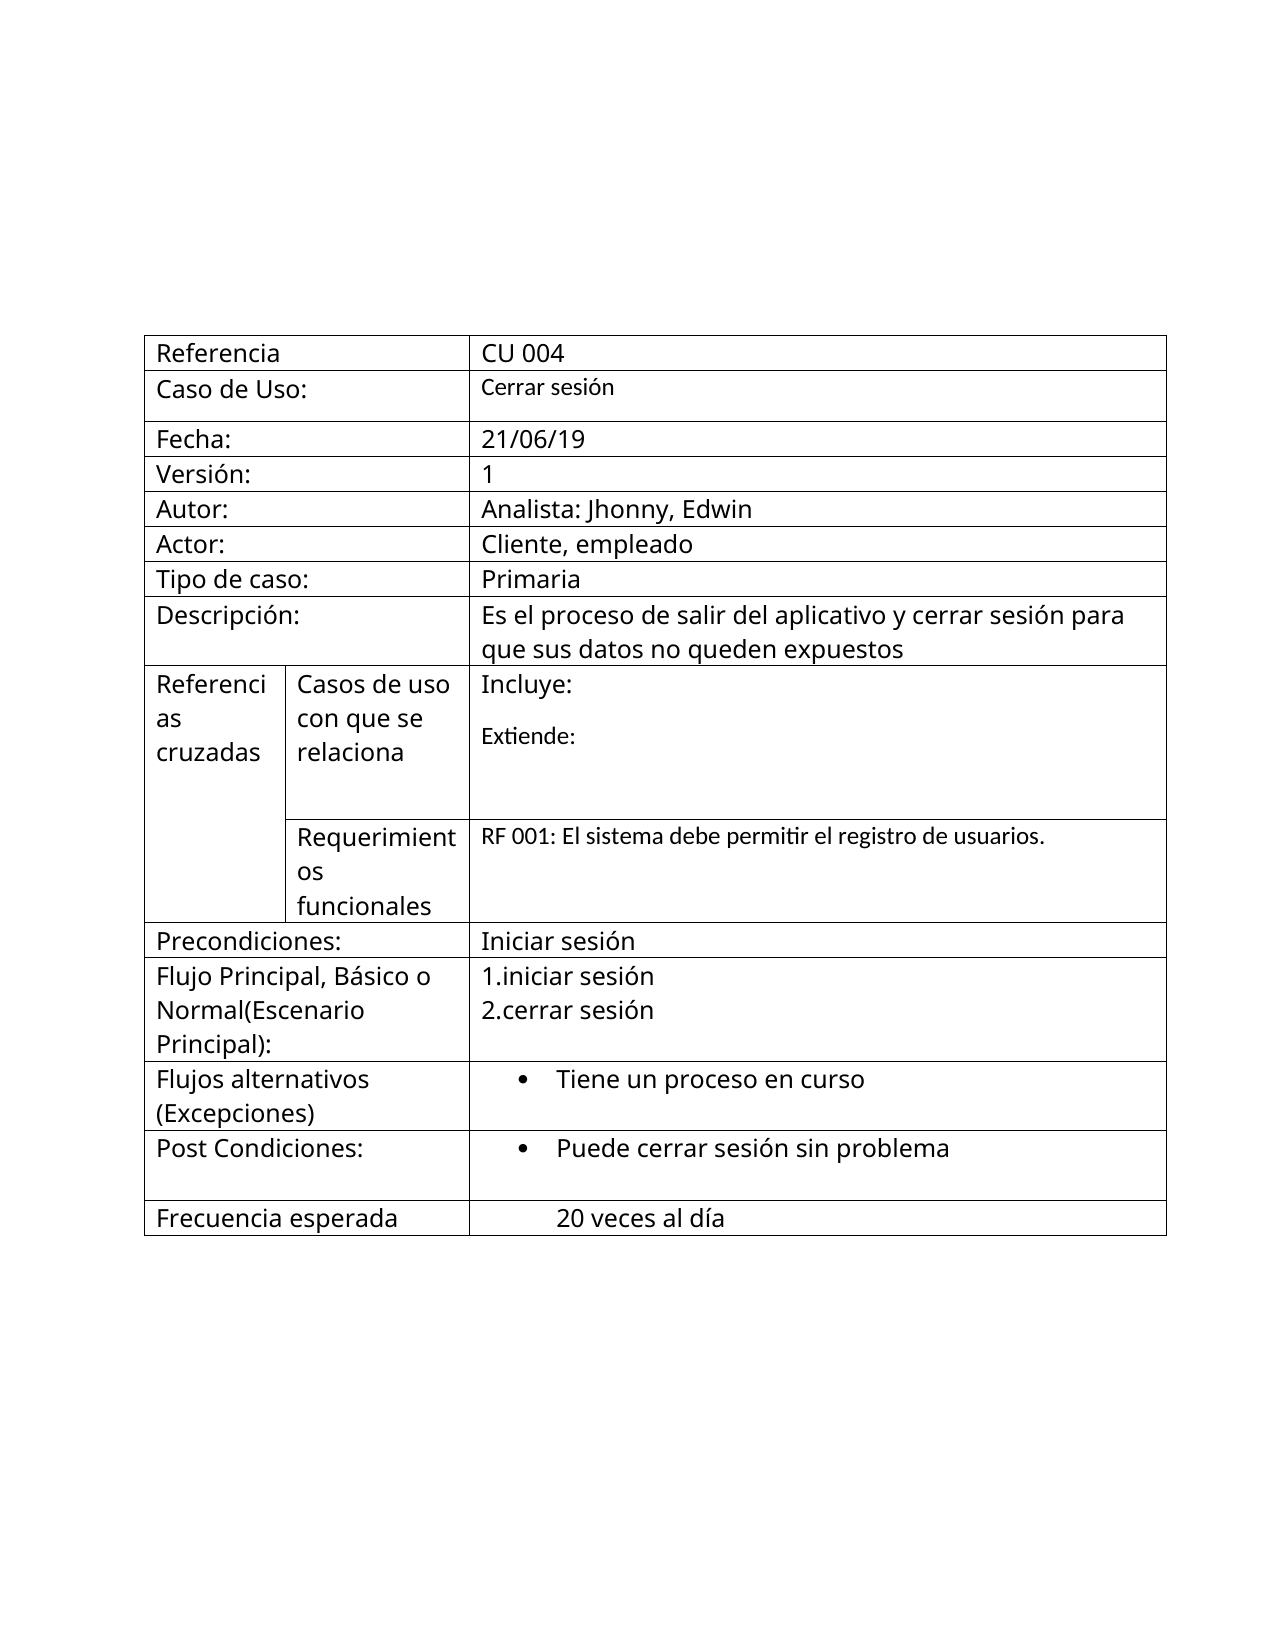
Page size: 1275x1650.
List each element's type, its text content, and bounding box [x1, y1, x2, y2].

table_cell Cliente, empleado [470, 527, 1166, 561]
table_cell Post Condiciones: [145, 1131, 469, 1200]
table_cell Fecha: [145, 422, 469, 456]
table_cell Versión: [145, 457, 469, 491]
table_cell 21/06/19 [470, 422, 1166, 456]
table_header Referencia [145, 336, 469, 370]
table_cell Referencias cruzadas [145, 666, 285, 922]
table_cell Casos de uso con que se relaciona [286, 666, 469, 819]
table_cell Primaria [470, 562, 1166, 596]
table_cell Cerrar sesión [470, 371, 1166, 421]
table_cell Analista: Jhonny, Edwin [470, 492, 1166, 526]
table_cell 20 veces al día [470, 1201, 1166, 1235]
table_cell 1.iniciar sesión 2.cerrar sesión [470, 958, 1166, 1061]
table_cell Puede cerrar sesión sin problema [470, 1131, 1166, 1200]
table_cell Incluye: Extiende: [470, 666, 1166, 819]
table_cell Tipo de caso: [145, 562, 469, 596]
table_cell Caso de Uso: [145, 371, 469, 421]
table_cell Iniciar sesión [470, 923, 1166, 957]
table_cell Descripción: [145, 597, 469, 665]
table_cell Es el proceso de salir del aplicativo y cerrar sesión para que sus datos no queden expuestos [470, 597, 1166, 665]
table_cell Precondiciones: [145, 923, 469, 957]
table_cell Tiene un proceso en curso [470, 1062, 1166, 1130]
table_cell Frecuencia esperada [145, 1201, 469, 1235]
table_cell Requerimientos funcionales [286, 820, 469, 922]
table_cell Flujos alternativos (Excepciones) [145, 1062, 469, 1130]
table_cell Flujo Principal, Básico o Normal(Escenario Principal): [145, 958, 469, 1061]
table_header CU 004 [470, 336, 1166, 370]
table_cell 1 [470, 457, 1166, 491]
table_cell Actor: [145, 527, 469, 561]
table_cell RF 001: El sistema debe permitir el registro de usuarios. [470, 820, 1166, 922]
table_cell Autor: [145, 492, 469, 526]
